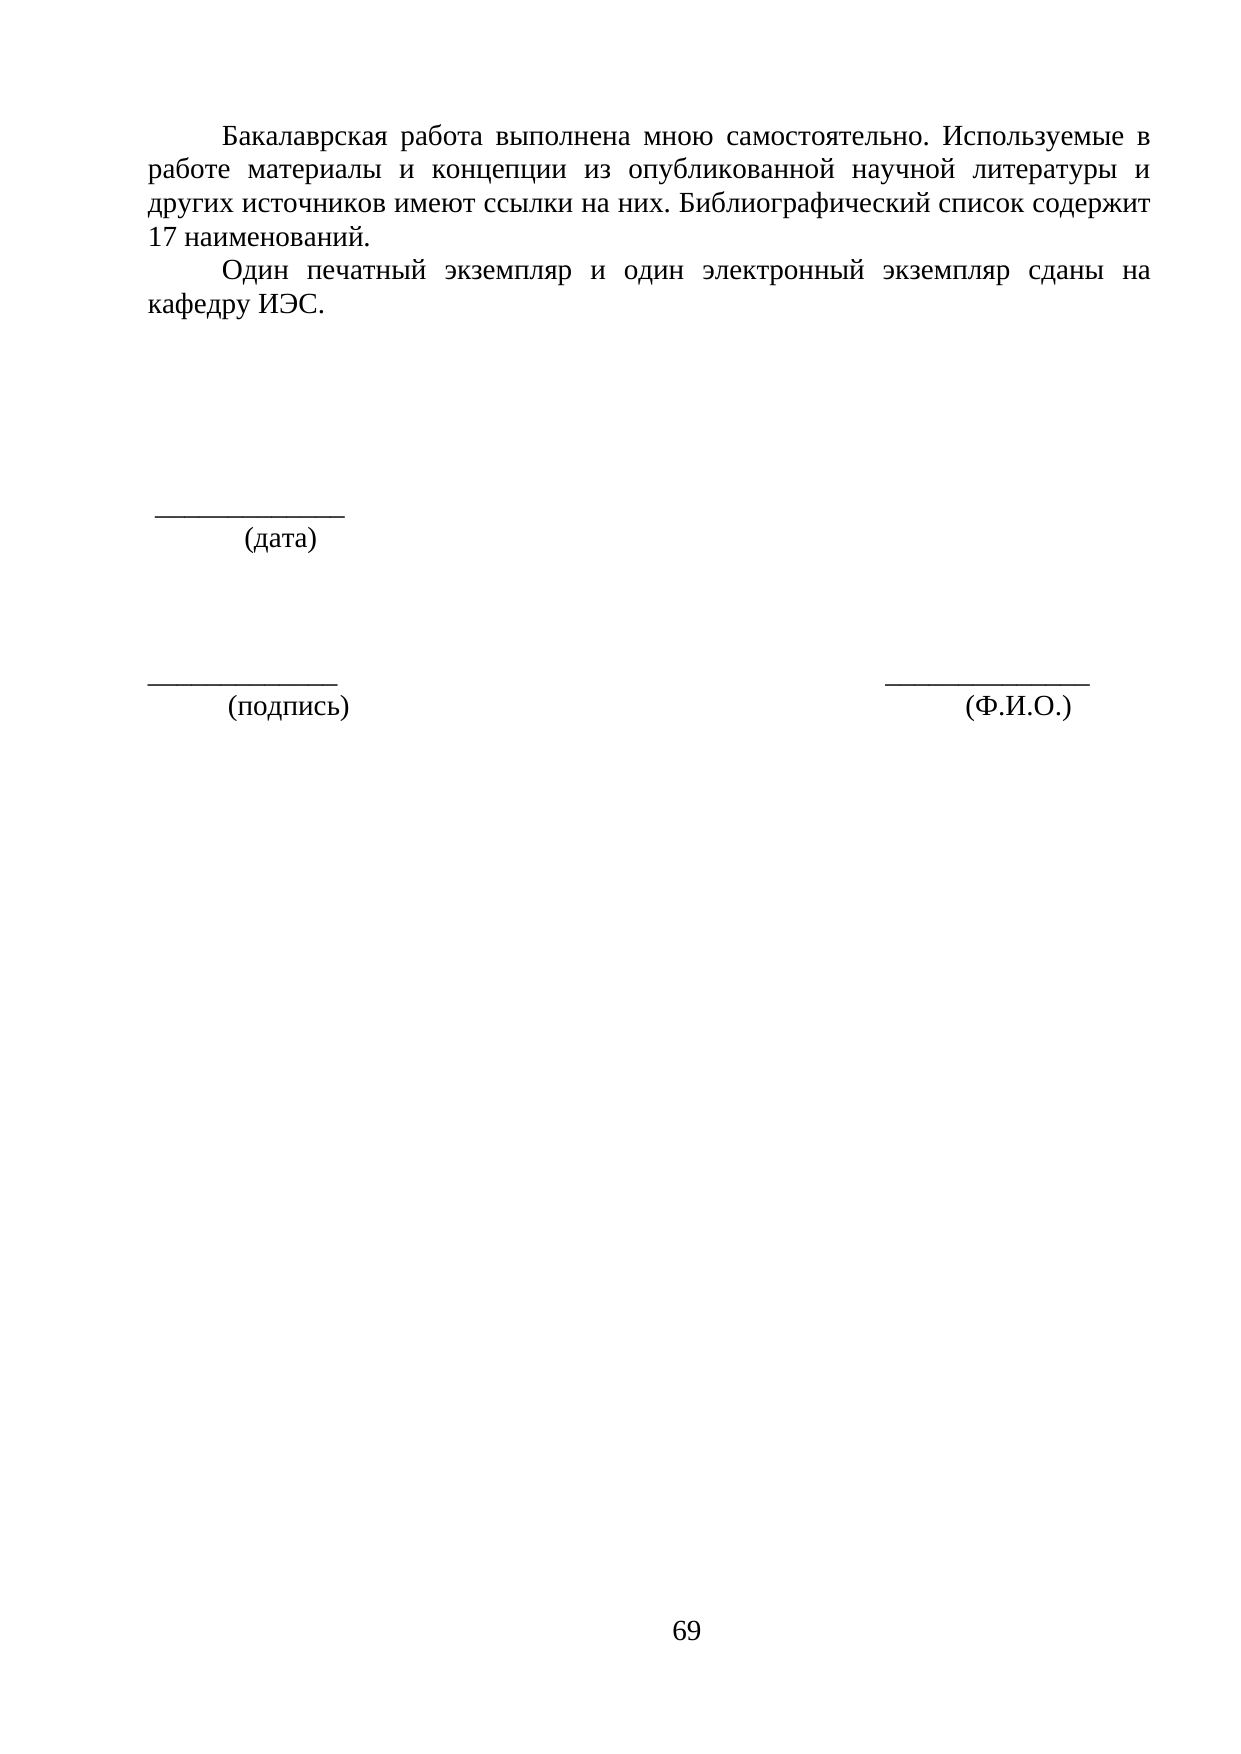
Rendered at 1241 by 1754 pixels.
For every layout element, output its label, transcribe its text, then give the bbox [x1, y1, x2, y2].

text Один печатный экземпляр и один электронный экземпляр сданы на кафедру ИЭС. [148, 252, 1152, 319]
text Бакалаврская работа выполнена мною самостоятельно. Используемые в работе материалы и концепции из опубликованной научной литературы и других источников имеют ссылки на них. Библиографический список содержит 17 наименований. [148, 118, 1152, 252]
text (дата) [148, 521, 384, 554]
text (подпись) (Ф.И.О.) [148, 688, 1152, 722]
text _____________ [148, 487, 1152, 521]
text _____________ ______________ [148, 655, 1152, 688]
